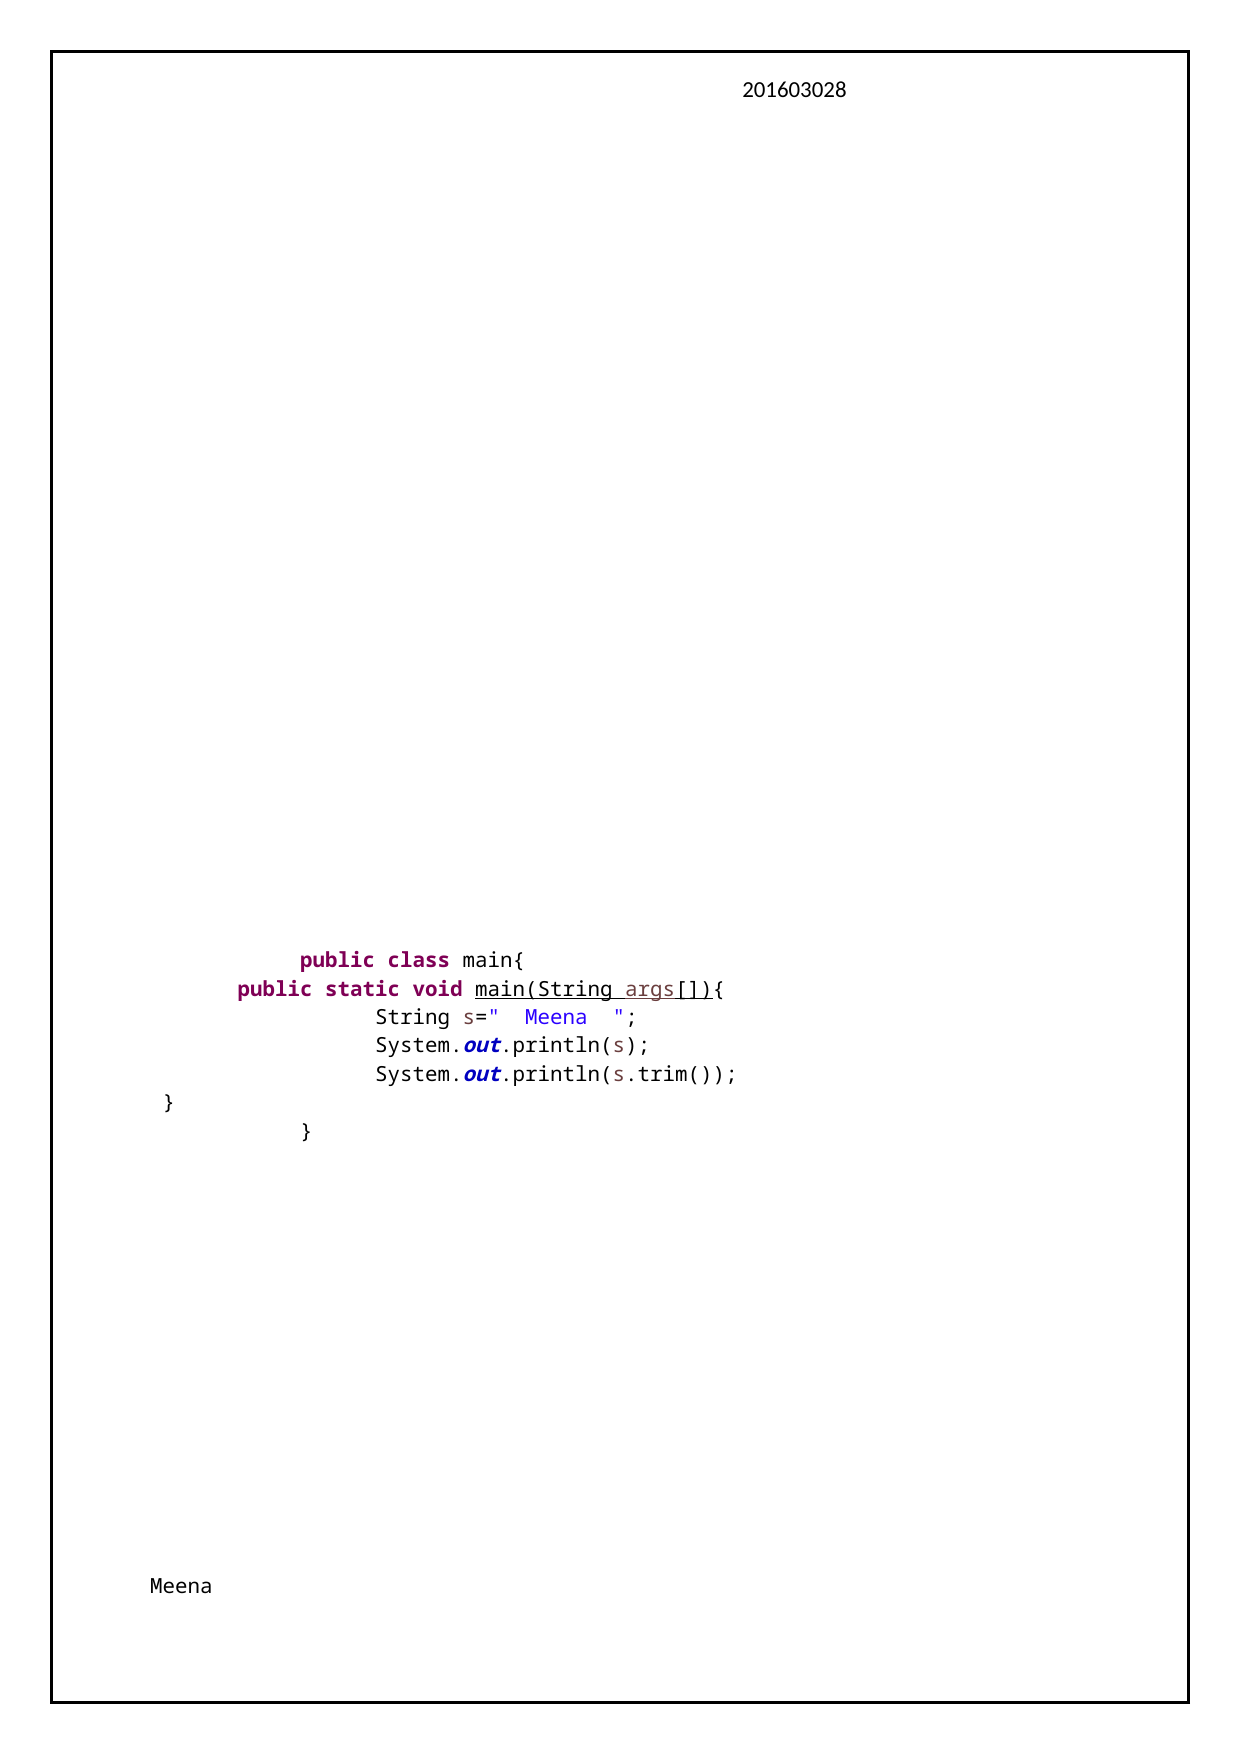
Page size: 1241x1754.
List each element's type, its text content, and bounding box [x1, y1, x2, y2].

text } [150, 1116, 1090, 1144]
text Meena [150, 1572, 1090, 1600]
text public static void main(String args[]){ [150, 974, 1090, 1002]
text public class main{ [150, 945, 1090, 974]
text System.out.println(s.trim()); [150, 1059, 1090, 1087]
text String s=" Meena "; [150, 1002, 1090, 1031]
text } [150, 1087, 1090, 1116]
text System.out.println(s); [150, 1031, 1090, 1059]
